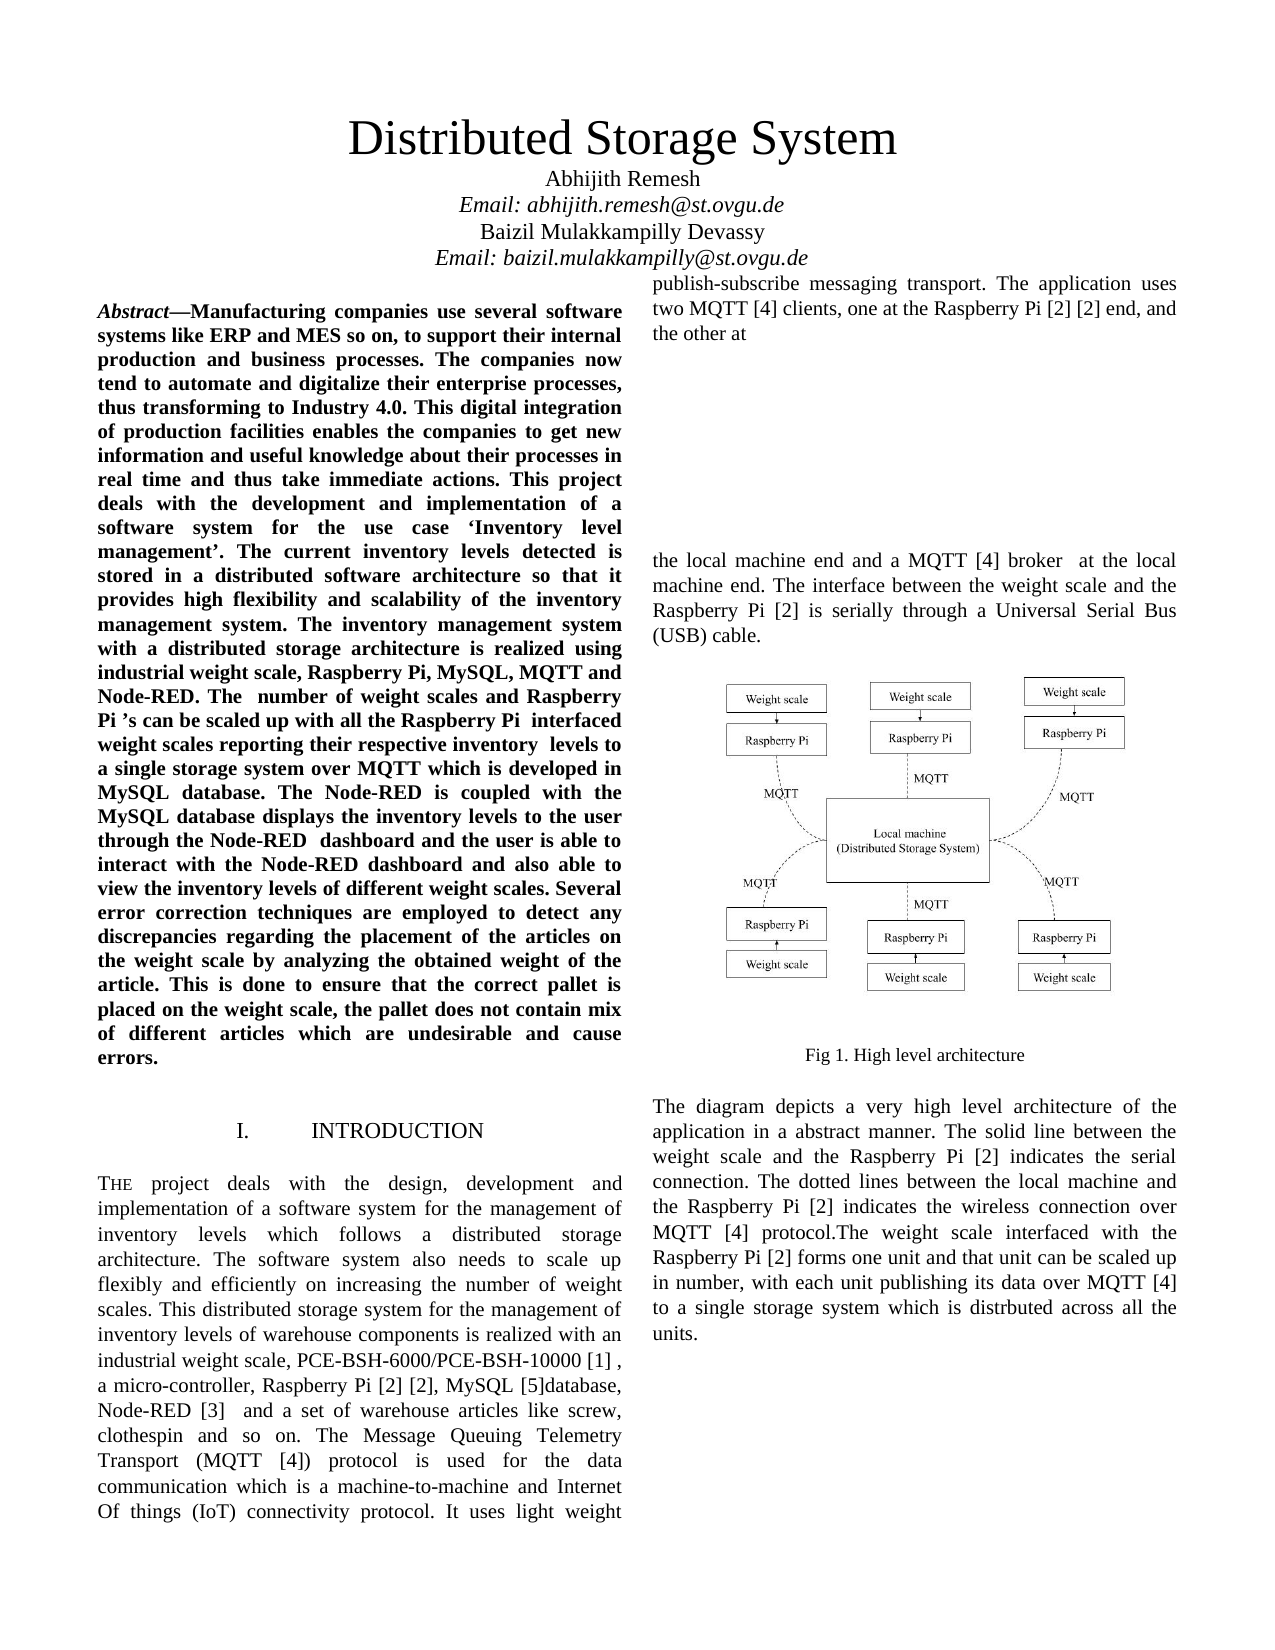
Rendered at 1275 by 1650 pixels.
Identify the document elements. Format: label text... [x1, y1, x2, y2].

text Email: baizil.mulakkampilly@st.ovgu.de [135, 244, 1110, 271]
title Distributed Storage System [135, 108, 1110, 165]
text Abstract—Manufacturing companies use several software systems like ERP and MES so on, to support their internal production and business processes. The companies now tend to automate and digitalize their enterprise processes, thus transforming to Industry 4.0. This digital integration of production facilities enables the companies to get new information and useful knowledge about their processes in real time and thus take immediate actions. This project deals with the development and implementation of a software system for the use case ‘Inventory level management’. The current inventory levels detected is stored in a distributed software architecture so that it provides high flexibility and scalability of the inventory management system. The inventory management system with a distributed storage architecture is realized using industrial weight scale, Raspberry Pi, MySQL, MQTT and Node-RED. The number of weight scales and Raspberry Pi ’s can be scaled up with all the Raspberry Pi interfaced weight scales reporting their respective inventory levels to a single storage system over MQTT which is developed in MySQL database. The Node-RED is coupled with the MySQL database displays the inventory levels to the user through the Node-RED dashboard and the user is able to interact with the Node-RED dashboard and also able to view the inventory levels of different weight scales. Several error correction techniques are employed to detect any discrepancies regarding the placement of the articles on the weight scale by analyzing the obtained weight of the article. This is done to ensure that the correct pallet is placed on the weight scale, the pallet does not contain mix of different articles which are undesirable and cause errors. [97, 299, 622, 1069]
text the local machine end and a MQTT [4] broker at the local machine end. The interface between the weight scale and the Raspberry Pi [2] is serially through a Universal Serial Bus (USB) cable. [652, 548, 1177, 647]
text Baizil Mulakkampilly Devassy [135, 218, 1110, 244]
text The project deals with the design, development and implementation of a software system for the management of inventory levels which follows a distributed storage architecture. The software system also needs to scale up flexibly and efficiently on increasing the number of weight scales. This distributed storage system for the management of inventory levels of warehouse components is realized with an industrial weight scale, PCE-BSH-6000/PCE-BSH-10000 [1] , a micro-controller, Raspberry Pi [2] [2], MySQL [5]database, Node-RED [3] and a set of warehouse articles like screw, clothespin and so on. The Message Queuing Telemetry Transport (MQTT [4]) protocol is used for the data communication which is a machine-to-machine and Internet Of things (IoT) connectivity protocol. It uses light weight publish-subscribe messaging transport. The application uses two MQTT [4] clients, one at the Raspberry Pi [2] [2] end, and the other at [97, 1171, 622, 1523]
text Fig 1. High level architecture [652, 1043, 1177, 1065]
subtitle INTRODUCTION [97, 1117, 622, 1144]
text The diagram depicts a very high level architecture of the application in a abstract manner. The solid line between the weight scale and the Raspberry Pi [2] indicates the serial connection. The dotted lines between the local machine and the Raspberry Pi [2] indicates the wireless connection over MQTT [4] protocol.The weight scale interfaced with the Raspberry Pi [2] forms one unit and that unit can be scaled up in number, with each unit publishing its data over MQTT [4] to a single storage system which is distrbuted across all the units. [652, 1093, 1177, 1344]
text Abhijith Remesh [135, 165, 1110, 191]
text The project deals with the design, development and implementation of a software system for the management of inventory levels which follows a distributed storage architecture. The software system also needs to scale up flexibly and efficiently on increasing the number of weight scales. This distributed storage system for the management of inventory levels of warehouse components is realized with an industrial weight scale, PCE-BSH-6000/PCE-BSH-10000 [1] , a micro-controller, Raspberry Pi [2] [2], MySQL [5]database, Node-RED [3] and a set of warehouse articles like screw, clothespin and so on. The Message Queuing Telemetry Transport (MQTT [4]) protocol is used for the data communication which is a machine-to-machine and Internet Of things (IoT) connectivity protocol. It uses light weight publish-subscribe messaging transport. The application uses two MQTT [4] clients, one at the Raspberry Pi [2] [2] end, and the other at [652, 105, 1177, 345]
text Email: abhijith.remesh@st.ovgu.de [135, 191, 1110, 218]
picture [652, 648, 1178, 1043]
